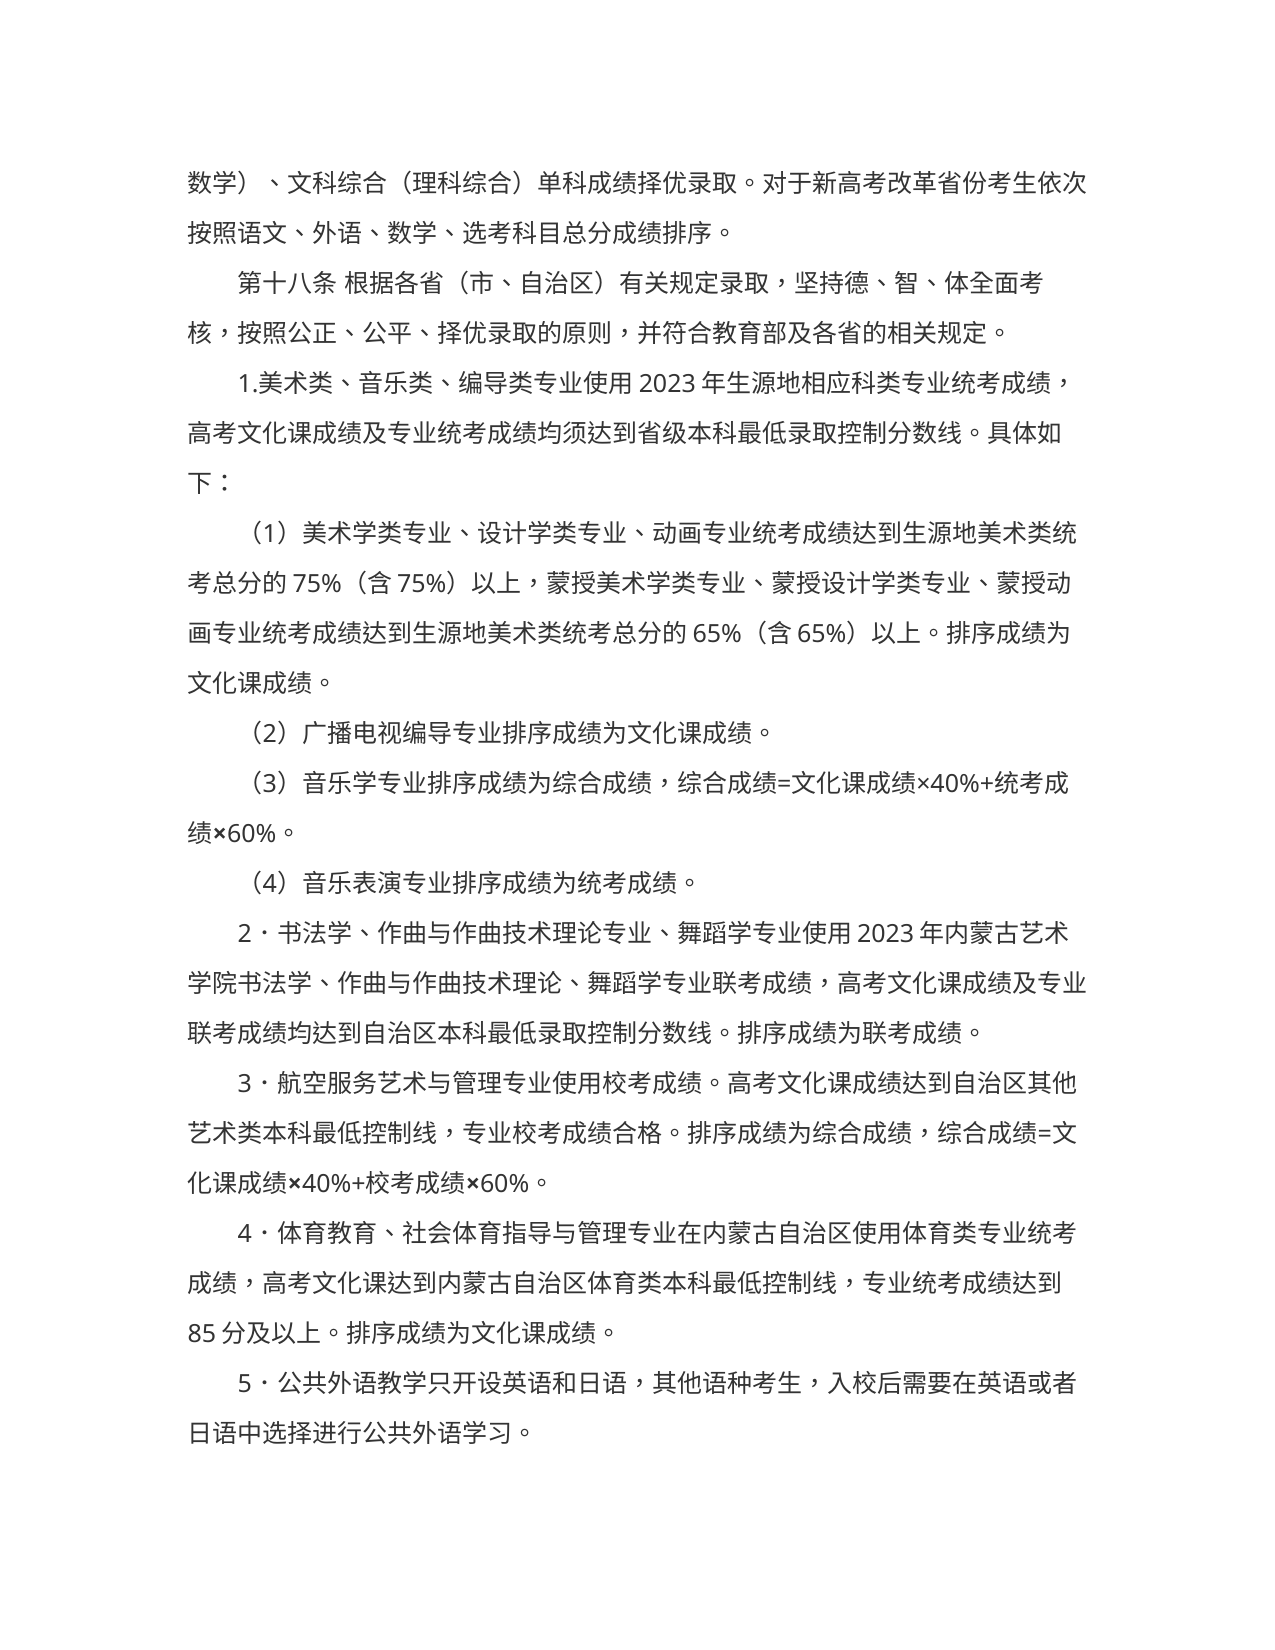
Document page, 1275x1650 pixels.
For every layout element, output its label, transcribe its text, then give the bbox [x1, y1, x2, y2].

text 5．公共外语教学只开设英语和日语，其他语种考生，入校后需要在英语或者日语中选择进行公共外语学习。 [187, 1350, 1087, 1450]
text （2）广播电视编导专业排序成绩为文化课成绩。 [187, 700, 1087, 750]
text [187, 150, 1087, 250]
text 2．书法学、作曲与作曲技术理论专业、舞蹈学专业使用2023年内蒙古艺术学院书法学、作曲与作曲技术理论、舞蹈学专业联考成绩，高考文化课成绩及专业联考成绩均达到自治区本科最低录取控制分数线。排序成绩为联考成绩。 [187, 900, 1087, 1050]
text 1.美术类、音乐类、编导类专业使用2023年生源地相应科类专业统考成绩，高考文化课成绩及专业统考成绩均须达到省级本科最低录取控制分数线。具体如下： [187, 350, 1087, 500]
text （3）音乐学专业排序成绩为综合成绩，综合成绩=文化课成绩×40%+统考成绩×60%。 [187, 750, 1087, 850]
text 4．体育教育、社会体育指导与管理专业在内蒙古自治区使用体育类专业统考成绩，高考文化课达到内蒙古自治区体育类本科最低控制线，专业统考成绩达到85分及以上。排序成绩为文化课成绩。 [187, 1200, 1087, 1350]
text 第十八条 根据各省（市、自治区）有关规定录取，坚持德、智、体全面考核，按照公正、公平、择优录取的原则，并符合教育部及各省的相关规定。 [187, 250, 1087, 350]
text （1）美术学类专业、设计学类专业、动画专业统考成绩达到生源地美术类统考总分的75%（含75%）以上，蒙授美术学类专业、蒙授设计学类专业、蒙授动画专业统考成绩达到生源地美术类统考总分的65%（含65%）以上。排序成绩为文化课成绩。 [187, 500, 1087, 700]
text 3．航空服务艺术与管理专业使用校考成绩。高考文化课成绩达到自治区其他艺术类本科最低控制线，专业校考成绩合格。排序成绩为综合成绩，综合成绩=文化课成绩×40%+校考成绩×60%。 [187, 1050, 1087, 1200]
text （4）音乐表演专业排序成绩为统考成绩。 [187, 850, 1087, 900]
